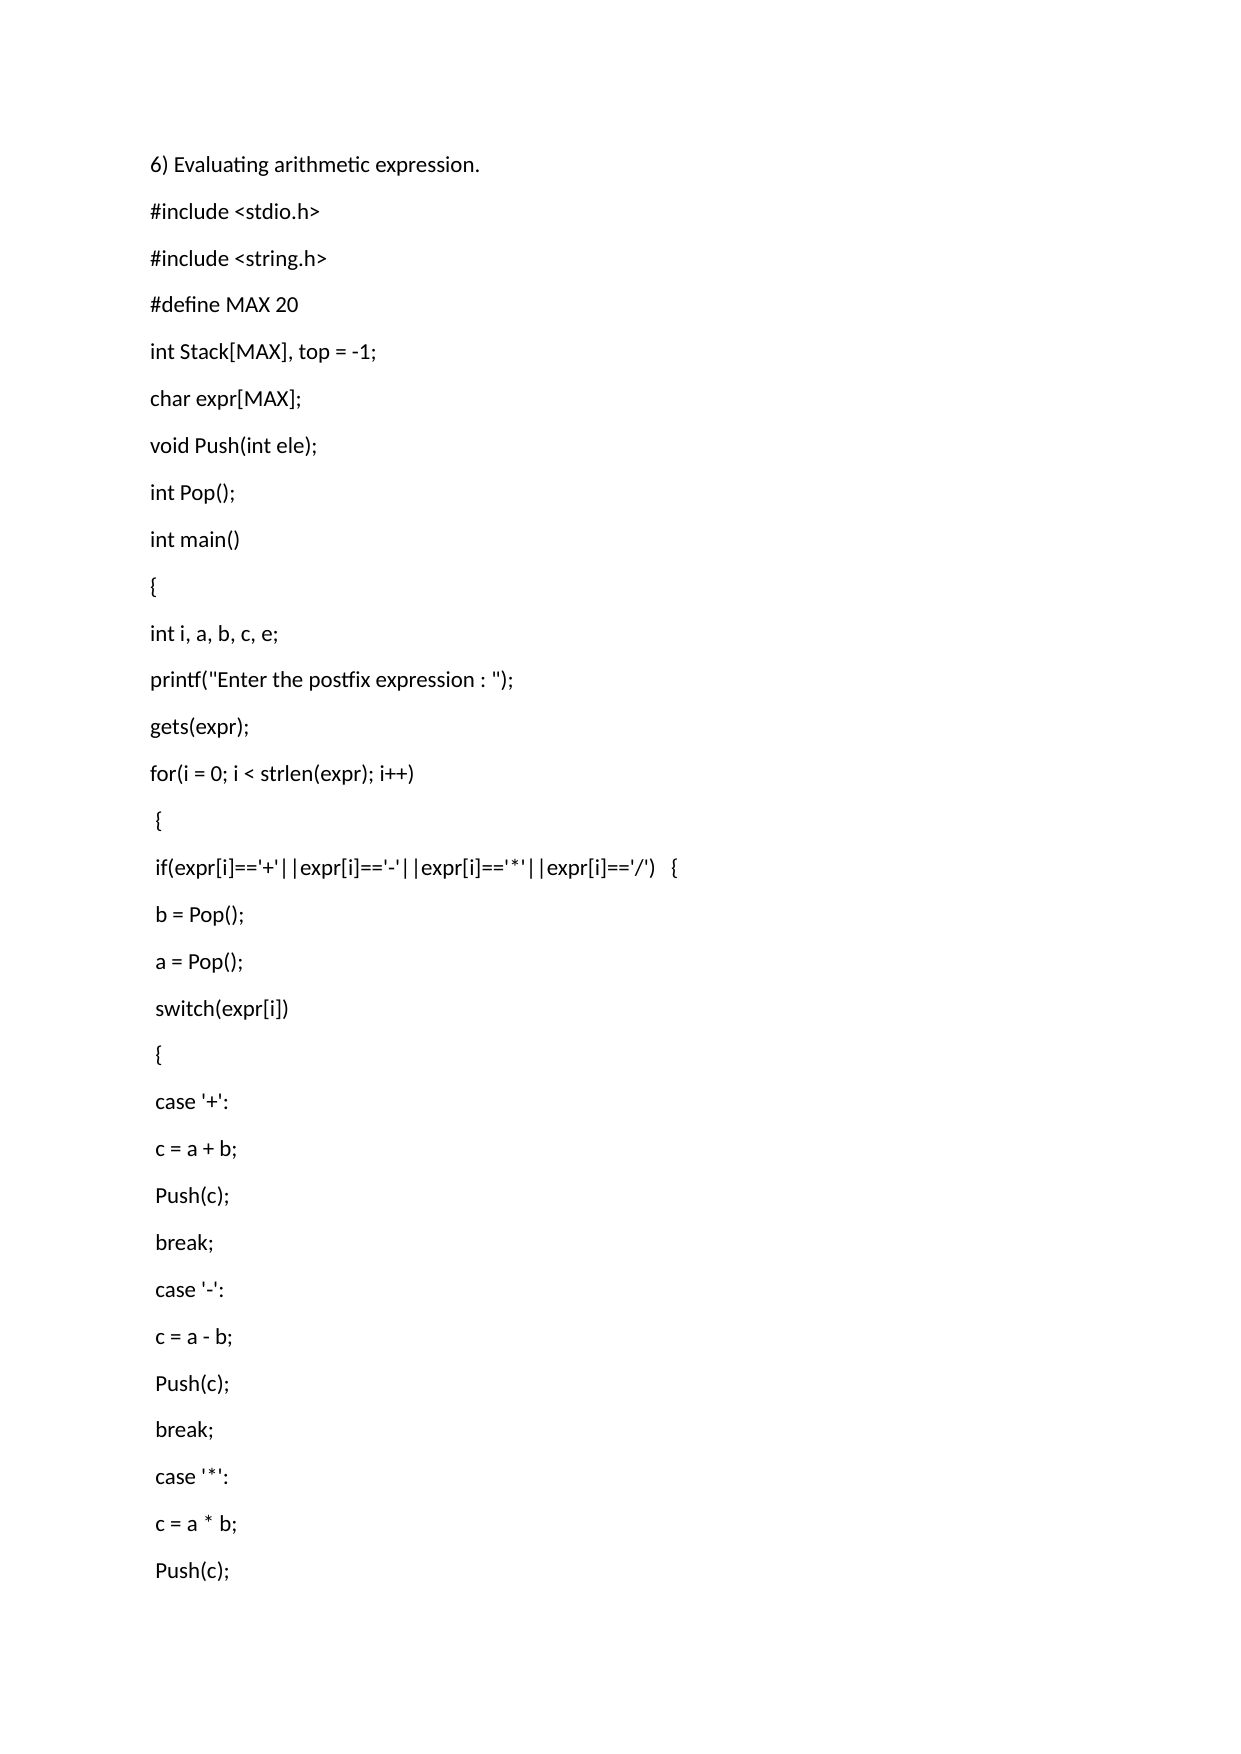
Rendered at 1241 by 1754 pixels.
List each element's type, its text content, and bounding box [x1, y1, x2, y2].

text gets(expr); [150, 712, 1090, 741]
text char expr[MAX]; [150, 384, 1090, 412]
text void Push(int ele); [150, 431, 1090, 459]
text Push(c); [150, 1369, 1090, 1397]
text int i, a, b, c, e; [150, 619, 1090, 647]
text b = Pop(); [150, 900, 1090, 928]
text printf("Enter the postfix expression : "); [150, 666, 1090, 694]
text a = Pop(); [150, 947, 1090, 975]
text case '+': [150, 1087, 1090, 1116]
text { [150, 572, 1090, 600]
text c = a * b; [150, 1509, 1090, 1537]
text { [150, 1041, 1090, 1069]
text int Stack[MAX], top = -1; [150, 337, 1090, 366]
text c = a + b; [150, 1134, 1090, 1162]
text c = a - b; [150, 1322, 1090, 1350]
text #include <string.h> [150, 244, 1090, 272]
text int Pop(); [150, 478, 1090, 506]
text #define MAX 20 [150, 291, 1090, 319]
text #include <stdio.h> [150, 197, 1090, 225]
text if(expr[i]=='+'||expr[i]=='-'||expr[i]=='*'||expr[i]=='/') { [150, 853, 1090, 881]
text case '-': [150, 1275, 1090, 1303]
text Push(c); [150, 1181, 1090, 1209]
text break; [150, 1416, 1090, 1444]
text int main() [150, 525, 1090, 553]
text Push(c); [150, 1556, 1090, 1584]
text switch(expr[i]) [150, 994, 1090, 1022]
text break; [150, 1228, 1090, 1256]
text case '*': [150, 1462, 1090, 1491]
text { [150, 806, 1090, 834]
text 6) Evaluating arithmetic expression. [150, 150, 1090, 178]
text for(i = 0; i < strlen(expr); i++) [150, 759, 1090, 787]
